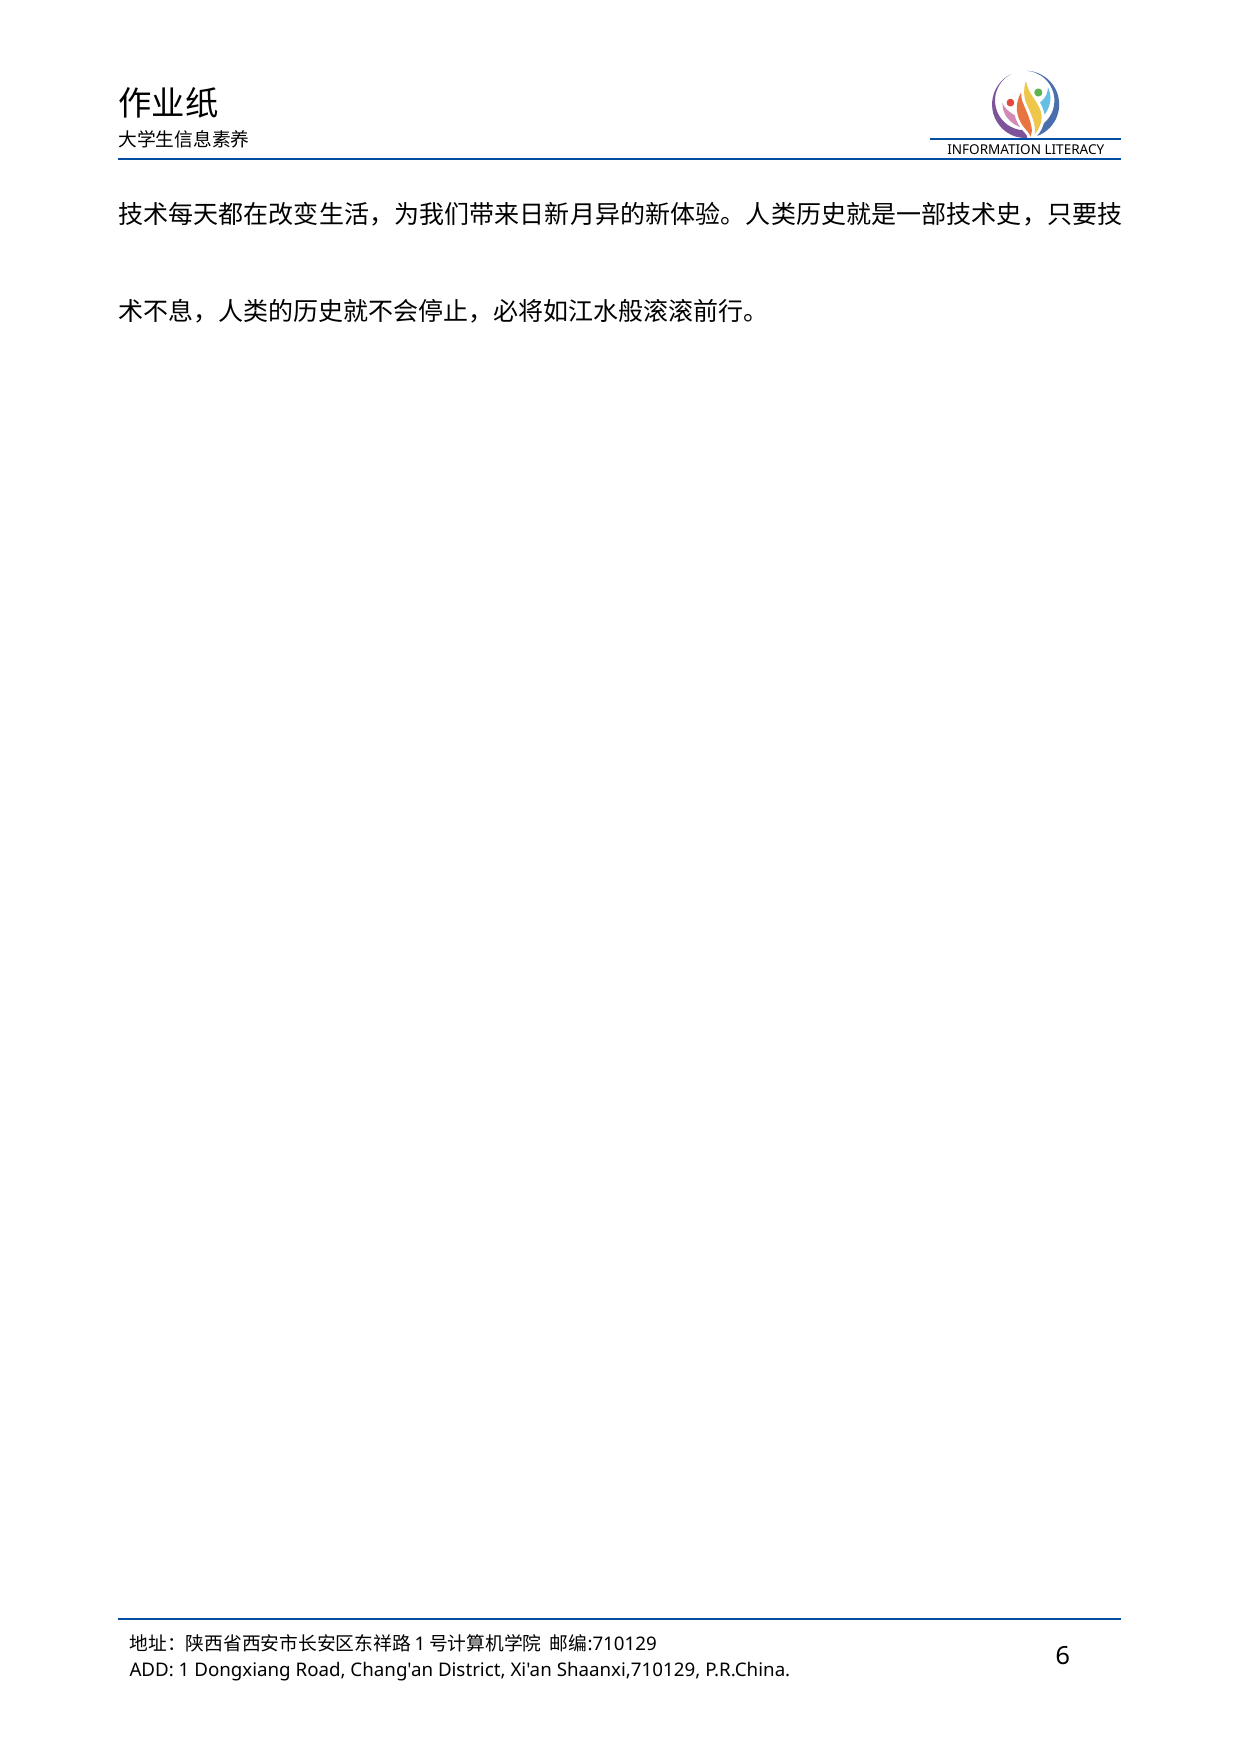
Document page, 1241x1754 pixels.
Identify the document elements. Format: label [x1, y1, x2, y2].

text [118, 180, 1122, 342]
